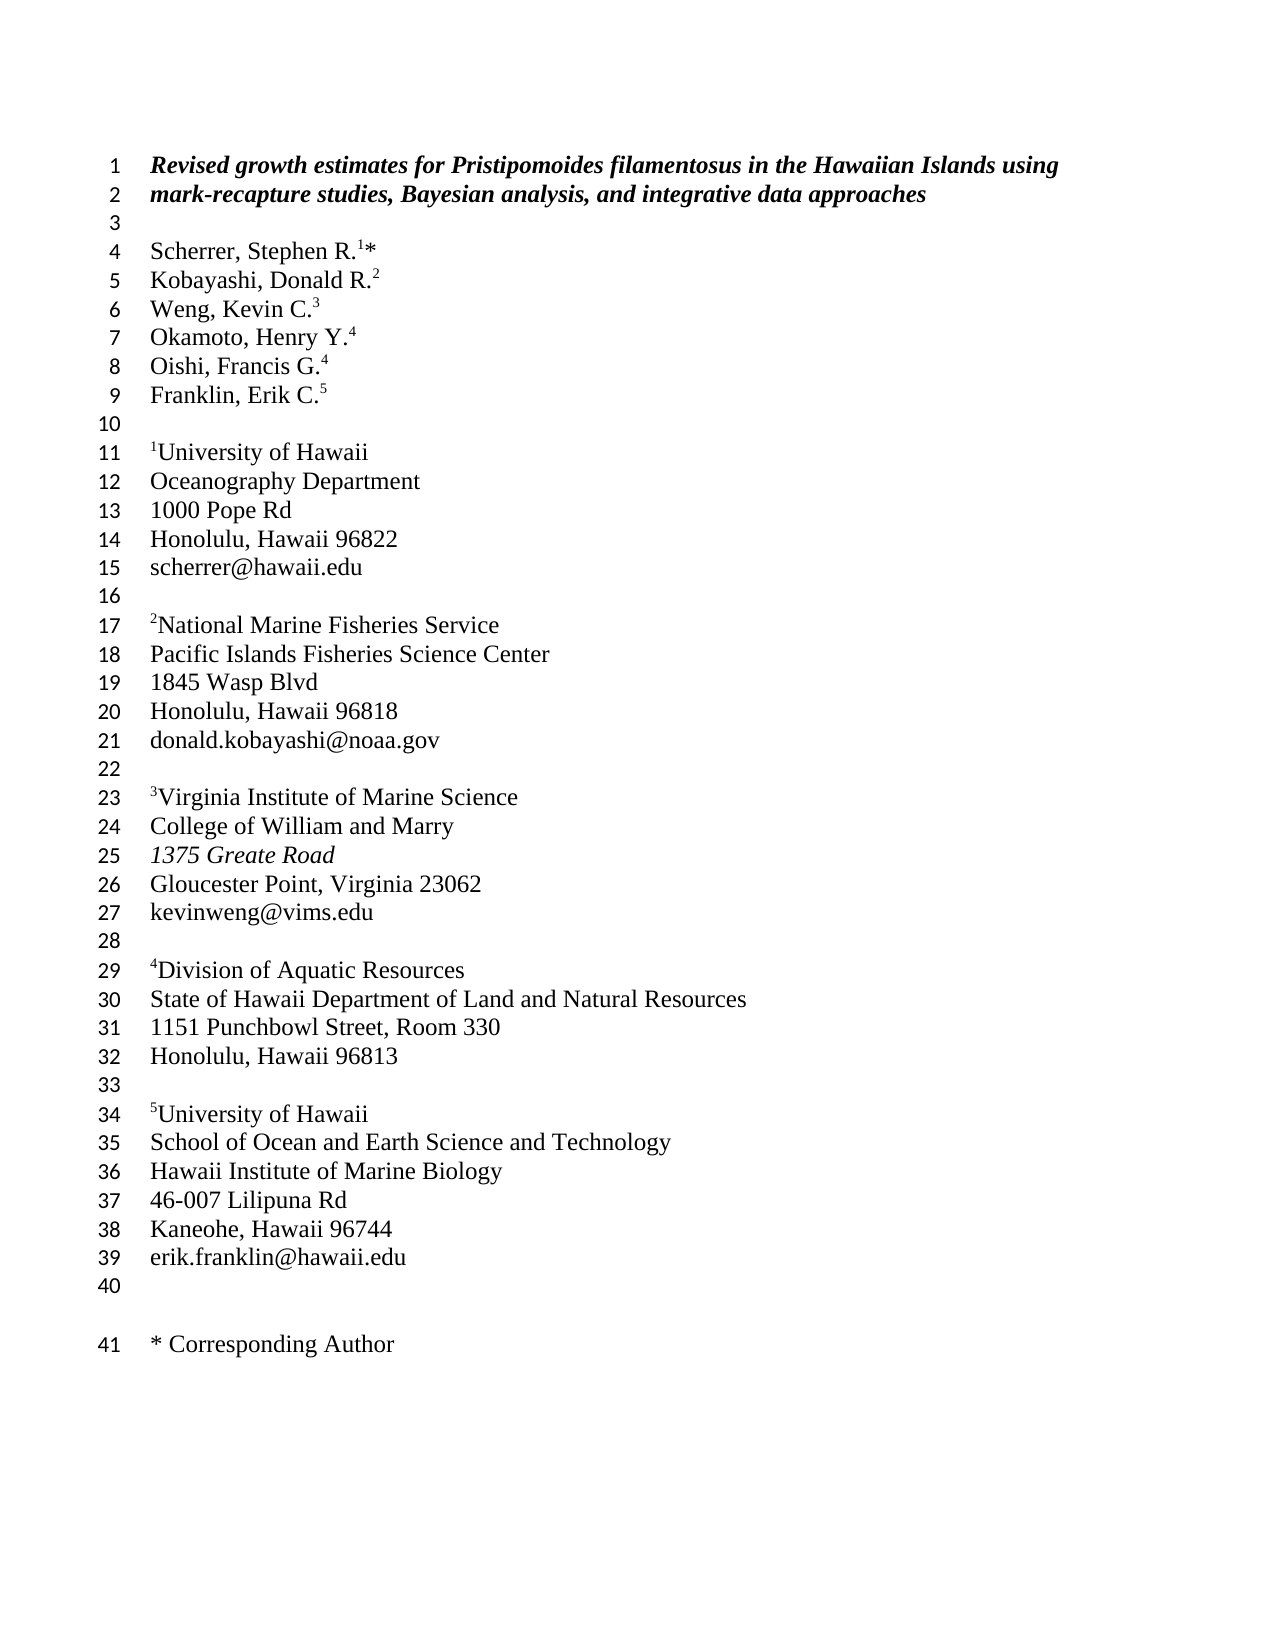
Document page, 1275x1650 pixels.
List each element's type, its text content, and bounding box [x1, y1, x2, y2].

text 46-007 Lilipuna Rd [150, 1185, 1125, 1214]
text scherrer@hawaii.edu [150, 552, 1125, 581]
text erik.franklin@hawaii.edu [150, 1242, 1125, 1271]
text Scherrer, Stephen R.1* [150, 236, 1125, 265]
text Oishi, Francis G.4 [150, 351, 1125, 380]
text Honolulu, Hawaii 96813 [150, 1041, 1125, 1070]
text Hawaii Institute of Marine Biology [150, 1156, 1125, 1185]
text Revised growth estimates for Pristipomoides filamentosus in the Hawaiian Islands using mark-recapture studies, Bayesian analysis, and integrative data approaches [150, 150, 1125, 207]
text Franklin, Erik C.5 [150, 380, 1125, 409]
text State of Hawaii Department of Land and Natural Resources [150, 984, 1125, 1012]
text 5University of Hawaii [150, 1099, 1125, 1127]
text 3Virginia Institute of Marine Science [150, 782, 1125, 811]
text Gloucester Point, Virginia 23062 [150, 869, 1125, 897]
text donald.kobayashi@noaa.gov [150, 725, 1125, 754]
text kevinweng@vims.edu [150, 897, 1125, 926]
text School of Ocean and Earth Science and Technology [150, 1127, 1125, 1156]
text College of William and Marry [150, 811, 1125, 840]
text 1000 Pope Rd [150, 495, 1125, 524]
text 4Division of Aquatic Resources [150, 955, 1125, 984]
text Pacific Islands Fisheries Science Center [150, 639, 1125, 667]
text 1151 Punchbowl Street, Room 330 [150, 1012, 1125, 1041]
text 1845 Wasp Blvd [150, 667, 1125, 696]
text 2National Marine Fisheries Service [150, 610, 1125, 639]
text Okamoto, Henry Y.4 [150, 322, 1125, 351]
text Weng, Kevin C.3 [150, 294, 1125, 322]
text * Corresponding Author [150, 1329, 1125, 1357]
text Kaneohe, Hawaii 96744 [150, 1214, 1125, 1242]
text 1375 Greate Road [150, 840, 1125, 869]
text 1University of Hawaii [150, 437, 1125, 466]
text Honolulu, Hawaii 96818 [150, 696, 1125, 725]
text Honolulu, Hawaii 96822 [150, 524, 1125, 552]
text Oceanography Department [150, 466, 1125, 495]
text Kobayashi, Donald R.2 [150, 265, 1125, 294]
